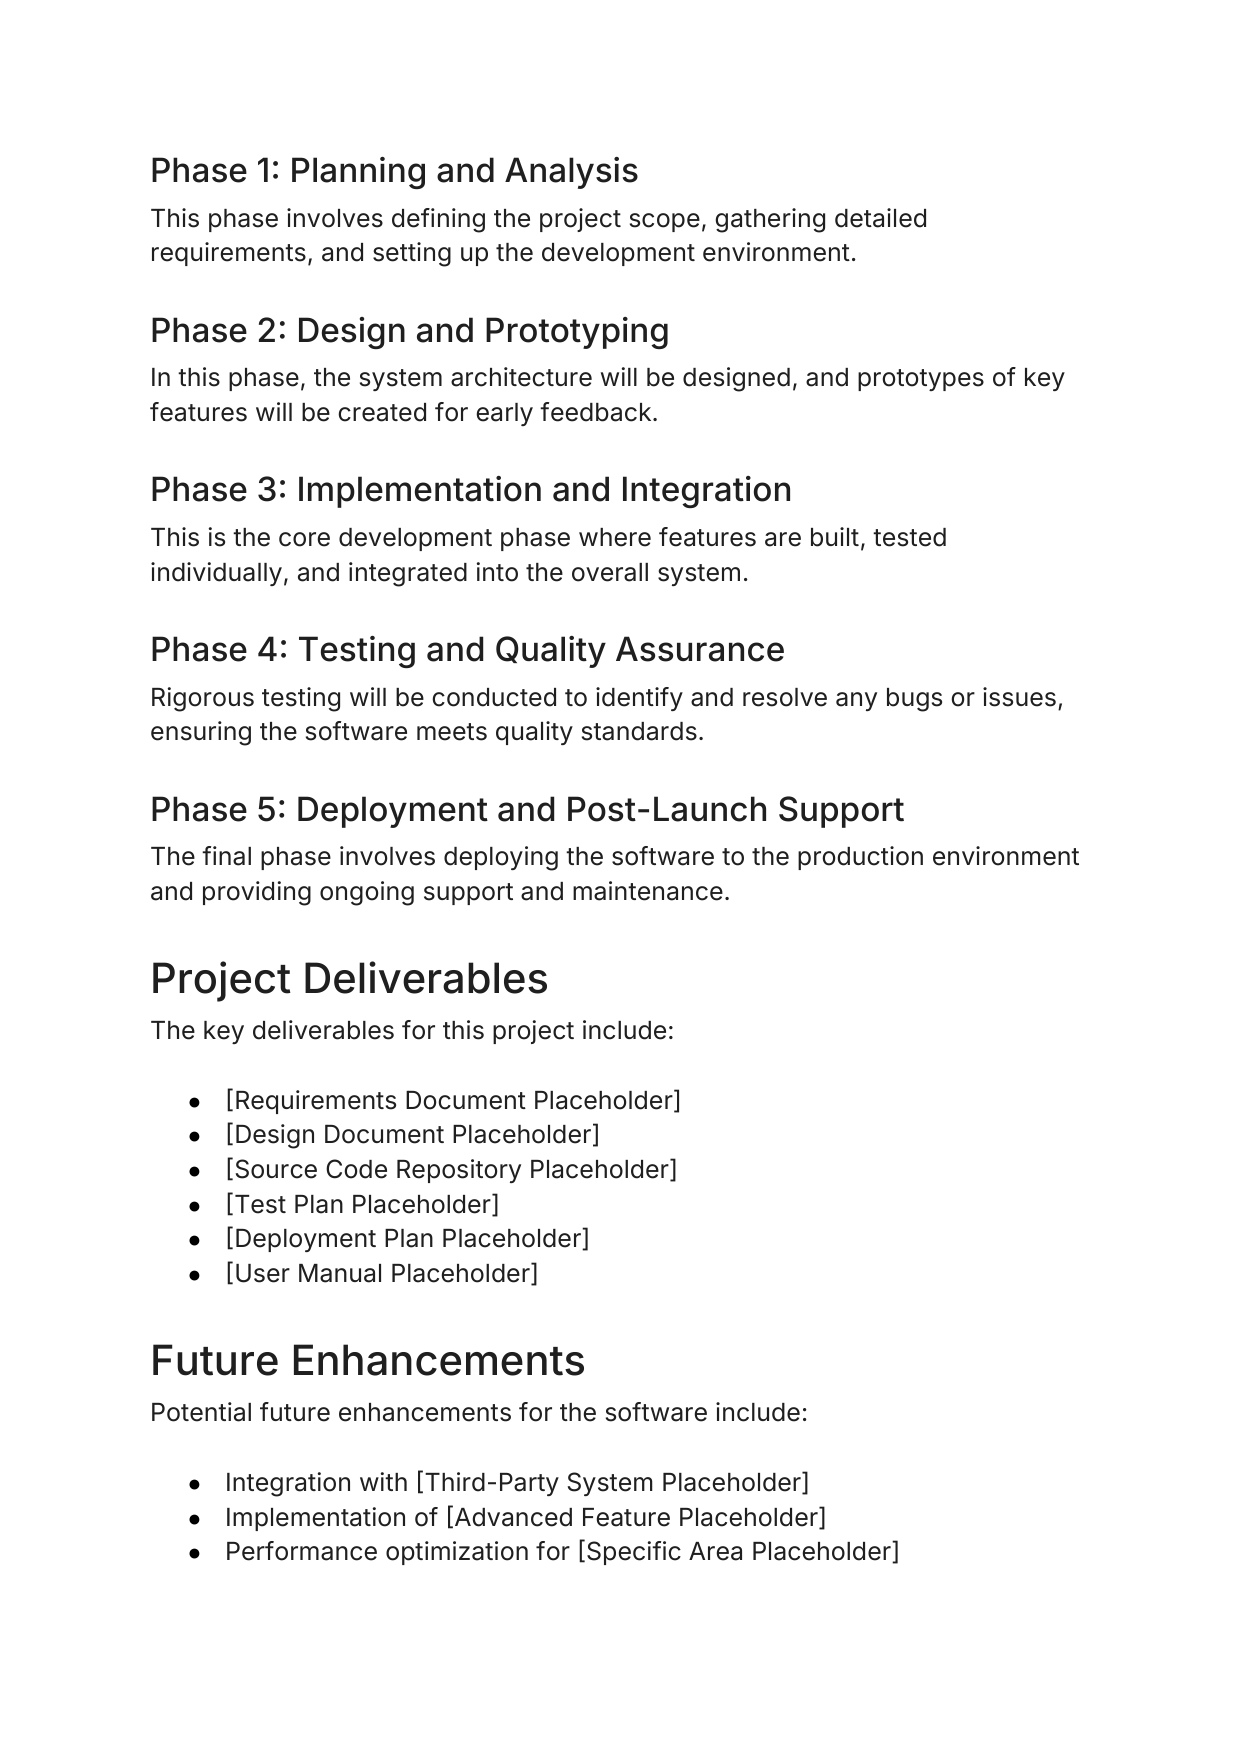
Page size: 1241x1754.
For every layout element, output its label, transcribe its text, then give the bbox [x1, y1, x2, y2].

text This is the core development phase where features are built, tested individually, and integrated into the overall system. [150, 522, 1090, 587]
subtitle Phase 1: Planning and Analysis [150, 150, 1090, 190]
text The final phase involves deploying the software to the production environment and providing ongoing support and maintenance. [150, 842, 1090, 906]
list [User Manual Placeholder] [187, 1258, 1090, 1288]
text Rigorous testing will be conducted to identify and resolve any bugs or issues, ensuring the software meets quality standards. [150, 682, 1090, 747]
list [Test Plan Placeholder] [187, 1189, 1090, 1219]
list [Source Code Repository Placeholder] [187, 1154, 1090, 1184]
subtitle Phase 4: Testing and Quality Assurance [150, 629, 1090, 669]
text Potential future enhancements for the software include: [150, 1398, 1090, 1428]
list [Requirements Document Placeholder] [187, 1085, 1090, 1115]
list [Deployment Plan Placeholder] [187, 1224, 1090, 1254]
list Performance optimization for [Specific Area Placeholder] [187, 1536, 1090, 1567]
subtitle Phase 5: Deployment and Post-Launch Support [150, 789, 1090, 829]
list [Design Document Placeholder] [187, 1119, 1090, 1150]
subtitle Future Enhancements [150, 1335, 1090, 1385]
text In this phase, the system architecture will be designed, and prototypes of key features will be created for early feedback. [150, 362, 1090, 427]
text This phase involves defining the project scope, gathering detailed requirements, and setting up the development environment. [150, 203, 1090, 268]
list Implementation of [Advanced Feature Placeholder] [187, 1502, 1090, 1532]
text The key deliverables for this project include: [150, 1016, 1090, 1046]
subtitle Phase 3: Implementation and Integration [150, 469, 1090, 510]
list Integration with [Third-Party System Placeholder] [187, 1467, 1090, 1497]
subtitle Phase 2: Design and Prototyping [150, 310, 1090, 350]
subtitle Project Deliverables [150, 953, 1090, 1003]
